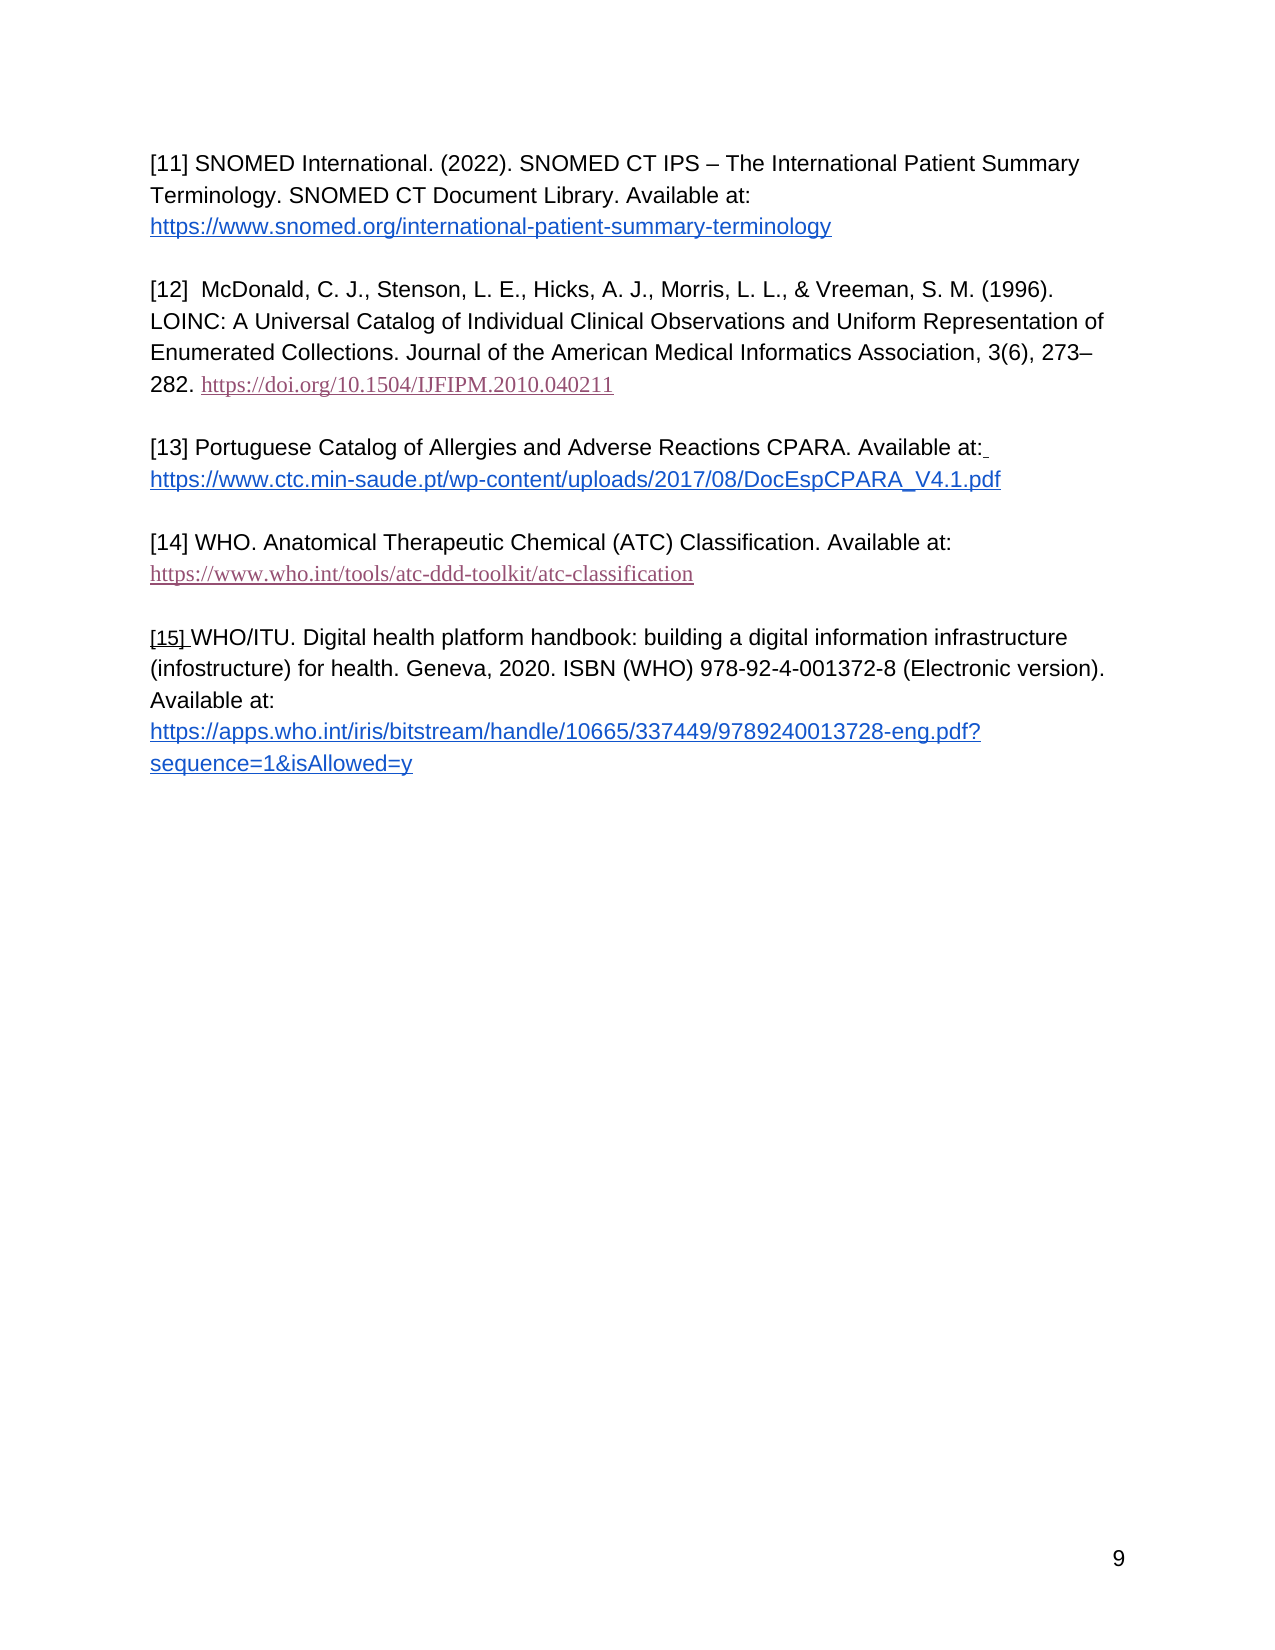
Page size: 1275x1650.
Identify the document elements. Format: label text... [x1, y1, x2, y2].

text [11] SNOMED International. (2022). SNOMED CT IPS – The International Patient Summary Terminology. SNOMED CT Document Library. Available at: https://www.snomed.org/international-patient-summary-terminology [150, 150, 1125, 239]
text https://apps.who.int/iris/bitstream/handle/10665/337449/9789240013728-eng.pdf?sequence=1&isAllowed=y [150, 718, 1125, 776]
text [15] WHO/ITU. Digital health platform handbook: building a digital information infrastructure (infostructure) for health. Geneva, 2020. ISBN (WHO) 978-92-4-001372-8 (Electronic version). Available at: [150, 623, 1125, 713]
text [12] McDonald, C. J., Stenson, L. E., Hicks, A. J., Morris, L. L., & Vreeman, S. M. (1996). LOINC: A Universal Catalog of Individual Clinical Observations and Uniform Representation of Enumerated Collections. Journal of the American Medical Informatics Association, 3(6), 273–282. https://doi.org/10.1504/IJFIPM.2010.040211 [150, 276, 1125, 397]
text [13] Portuguese Catalog of Allergies and Adverse Reactions CPARA. Available at: https://www.ctc.min-saude.pt/wp-content/uploads/2017/08/DocEspCPARA_V4.1.pdf [150, 434, 1125, 492]
text [14] WHO. Anatomical Therapeutic Chemical (ATC) Classification. Available at: [150, 529, 1125, 555]
text https://www.who.int/tools/atc-ddd-toolkit/atc-classification [150, 560, 1125, 587]
